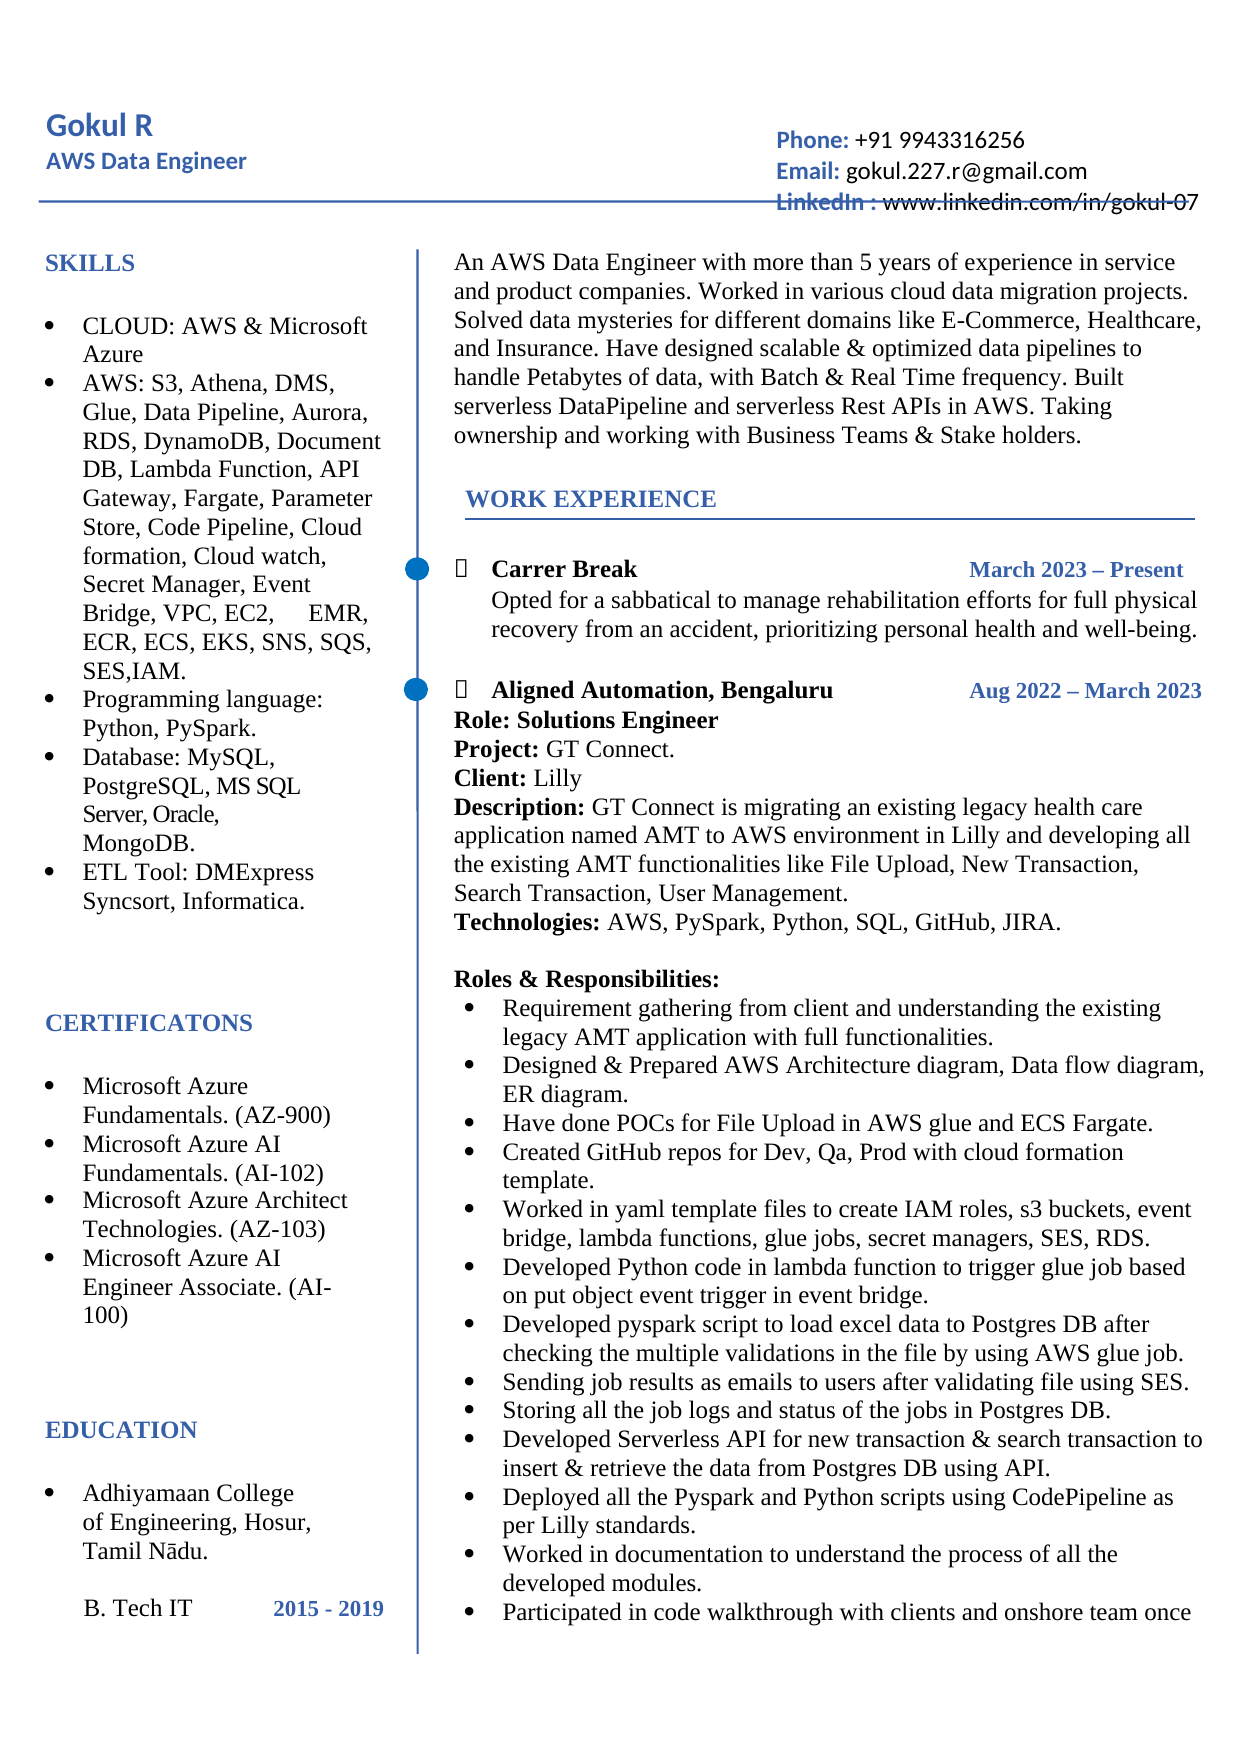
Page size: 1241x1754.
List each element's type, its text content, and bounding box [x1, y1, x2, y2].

list Developed Python code in lambda function to trigger glue job based on put object event trigger in event bridge. [465, 1252, 1209, 1309]
text LinkedIn : www.linkedin.com/in/gokul-07 [753, 186, 1209, 217]
list Microsoft Azure Architect Technologies. (AZ-103) [45, 1186, 348, 1243]
list Adhiyamaan College of Engineering, Hosur, Tamil Nādu. [45, 1478, 320, 1564]
list CLOUD: AWS & Microsoft Azure [45, 311, 368, 368]
text Project: GT Connect. [453, 734, 1209, 763]
text SKILLS [45, 248, 387, 277]
subtitle AWS Data Engineer [46, 145, 387, 175]
list Microsoft Azure AI Engineer Associate. (AI-100) [45, 1243, 377, 1329]
list Have done POCs for File Upload in AWS glue and ECS Fargate. [465, 1108, 1209, 1137]
list Created GitHub repos for Dev, Qa, Prod with cloud formation template. [465, 1137, 1209, 1194]
list Carrer Break March 2023 – Present [453, 551, 1209, 585]
list Developed pyspark script to load excel data to Postgres DB after checking the multiple validations in the file by using AWS glue job. [465, 1309, 1209, 1367]
list Database: MySQL, PostgreSQL, MS SQL Server, Oracle, MongoDB. [45, 742, 331, 857]
text Email: gokul.227.r@gmail.com [753, 155, 1209, 186]
text Roles & Responsibilities: [453, 964, 1209, 993]
list Opted for a sabbatical to manage rehabilitation efforts for full physical recovery from an accident, prioritizing personal health and well-being. [491, 585, 1209, 642]
subtitle EDUCATION [45, 1415, 387, 1444]
text An AWS Data Engineer with more than 5 years of experience in service and product companies. Worked in various cloud data migration projects. Solved data mysteries for different domains like E-Commerce, Healthcare, and Insurance. Have designed scalable & optimized data pipelines to handle Petabytes of data, with Batch & Real Time frequency. Built serverless DataPipeline and serverless Rest APIs in AWS. Taking ownership and working with Business Teams & Stake holders. [453, 247, 1209, 448]
text B. Tech IT 2015 - 2019 [83, 1593, 387, 1622]
text Client: Lilly [453, 763, 1209, 792]
list Requirement gathering from client and understanding the existing legacy AMT application with full functionalities. [465, 993, 1209, 1050]
list AWS: S3, Athena, DMS, Glue, Data Pipeline, Aurora, RDS, DynamoDB, Document DB, Lambda Function, API Gateway, Fargate, Parameter Store, Code Pipeline, Cloud formation, Cloud watch, Secret Manager, Event Bridge, VPC, EC2, EMR, ECR, ECS, EKS, SNS, SQS, SES,IAM. [45, 368, 383, 684]
list Aligned Automation, Bengaluru Aug 2022 – March 2023 [453, 671, 1209, 705]
list Designed & Prepared AWS Architecture diagram, Data flow diagram, ER diagram. [465, 1050, 1209, 1108]
title Gokul R [46, 104, 387, 145]
list ETL Tool: DMExpress Syncsort, Informatica. [45, 857, 314, 914]
list Worked in documentation to understand the process of all the developed modules. [465, 1539, 1194, 1597]
list Microsoft Azure AI Fundamentals. (AI-102) [45, 1129, 324, 1186]
list Worked in yaml template files to create IAM roles, s3 buckets, event bridge, lambda functions, glue jobs, secret managers, SES, RDS. [465, 1194, 1209, 1252]
list Storing all the job logs and status of the jobs in Postgres DB. [465, 1395, 1209, 1424]
text Role: Solutions Engineer [453, 705, 1209, 734]
list Developed Serverless API for new transaction & search transaction to insert & retrieve the data from Postgres DB using API. [465, 1424, 1209, 1482]
text Technologies: AWS, PySpark, Python, SQL, GitHub, JIRA. [453, 907, 1209, 935]
subtitle WORK EXPERIENCE [465, 484, 1209, 512]
list Participated in code walkthrough with clients and onshore team once done the respective module. [465, 1597, 1194, 1626]
list Sending job results as emails to users after validating file using SES. [465, 1367, 1209, 1395]
text Phone: +91 9943316256 [753, 124, 1209, 155]
list Microsoft Azure Fundamentals. (AZ-900) [45, 1071, 331, 1129]
list Deployed all the Pyspark and Python scripts using CodePipeline as per Lilly standards. [465, 1482, 1209, 1539]
text Description: GT Connect is migrating an existing legacy health care application named AMT to AWS environment in Lilly and developing all the existing AMT functionalities like File Upload, New Transaction, Search Transaction, User Management. [453, 792, 1209, 907]
list Programming language: Python, PySpark. [45, 684, 324, 742]
subtitle CERTIFICATONS [45, 1008, 387, 1037]
